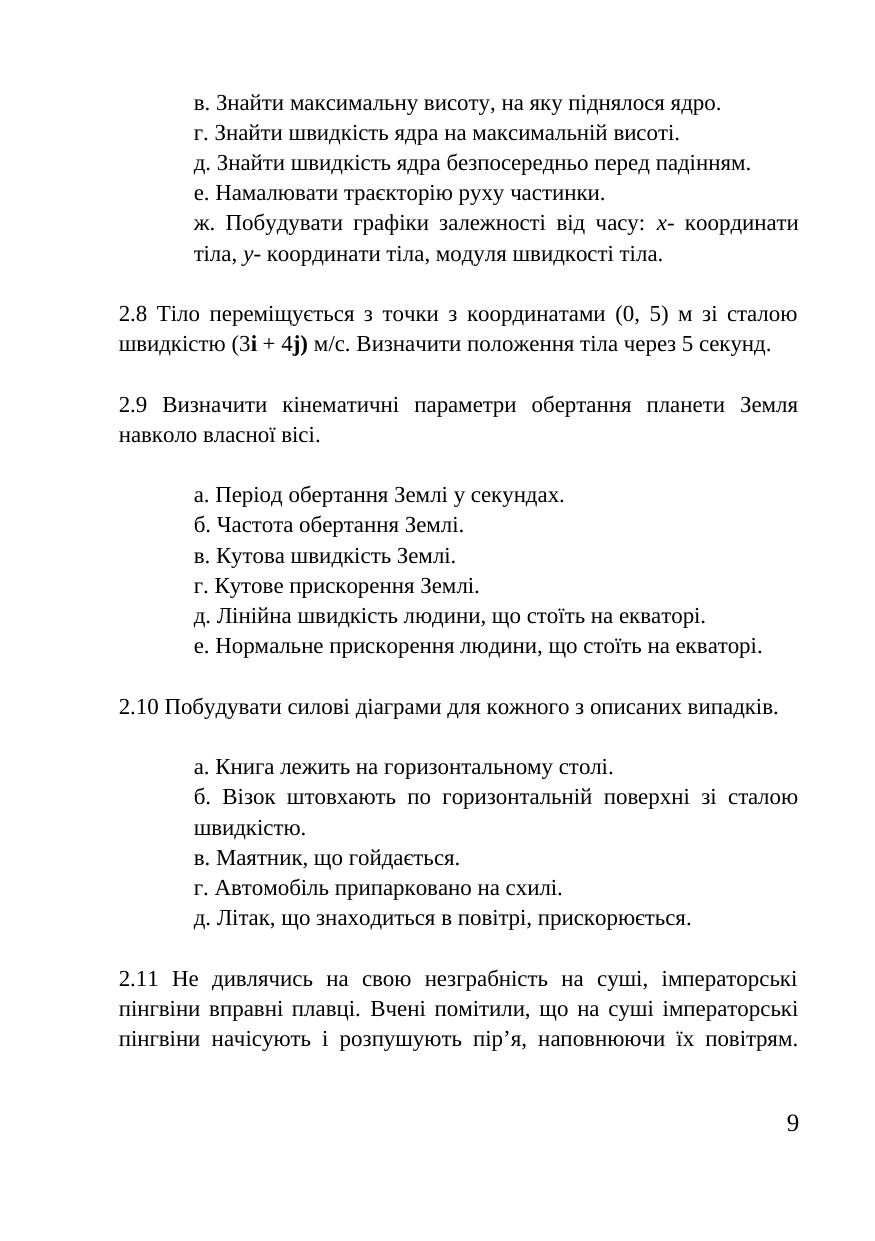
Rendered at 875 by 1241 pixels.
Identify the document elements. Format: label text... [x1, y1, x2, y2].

text 2.8 Тіло переміщується з точки з координатами (0, 5) м зі сталою швидкістю (3i + 4j) м/с. Визначити положення тіла через 5 секунд. [118, 300, 799, 357]
text ж. Побудувати графіки залежності від часу: х- координати тіла, у- координати тіла, модуля швидкості тіла. [193, 209, 799, 266]
text а. Книга лежить на горизонтальному столі. [193, 753, 799, 779]
text г. Кутове прискорення Землі. [193, 572, 799, 598]
text а. Період обертання Землі у секундах. [193, 481, 799, 508]
text в. Кутова швидкість Землі. [193, 542, 799, 568]
text е. Намалювати траєкторію руху частинки. [193, 179, 799, 206]
text б. Візок штовхають по горизонтальній поверхні зі сталою швидкістю. [193, 783, 799, 840]
text б. Частота обертання Землі. [193, 511, 799, 538]
text в. Маятник, що гойдається. [193, 844, 799, 870]
text е. Нормальне прискорення людини, що стоїть на екваторі. [193, 632, 799, 659]
text в. Знайти максимальну висоту, на яку піднялося ядро. [193, 88, 799, 115]
text г. Знайти швидкість ядра на максимальній висоті. [193, 119, 799, 145]
text д. Знайти швидкість ядра безпосередньо перед падінням. [193, 149, 799, 175]
text 2.10 Побудувати силові діаграми для кожного з описаних випадків. [118, 693, 799, 719]
text д. Лінійна швидкість людини, що стоїть на екваторі. [193, 602, 799, 628]
text д. Літак, що знаходиться в повітрі, прискорюється. [193, 904, 799, 931]
text 2.9 Визначити кінематичні параметри обертання планети Земля навколо власної вісі. [118, 391, 799, 447]
text г. Автомобіль припарковано на схилі. [193, 874, 799, 900]
